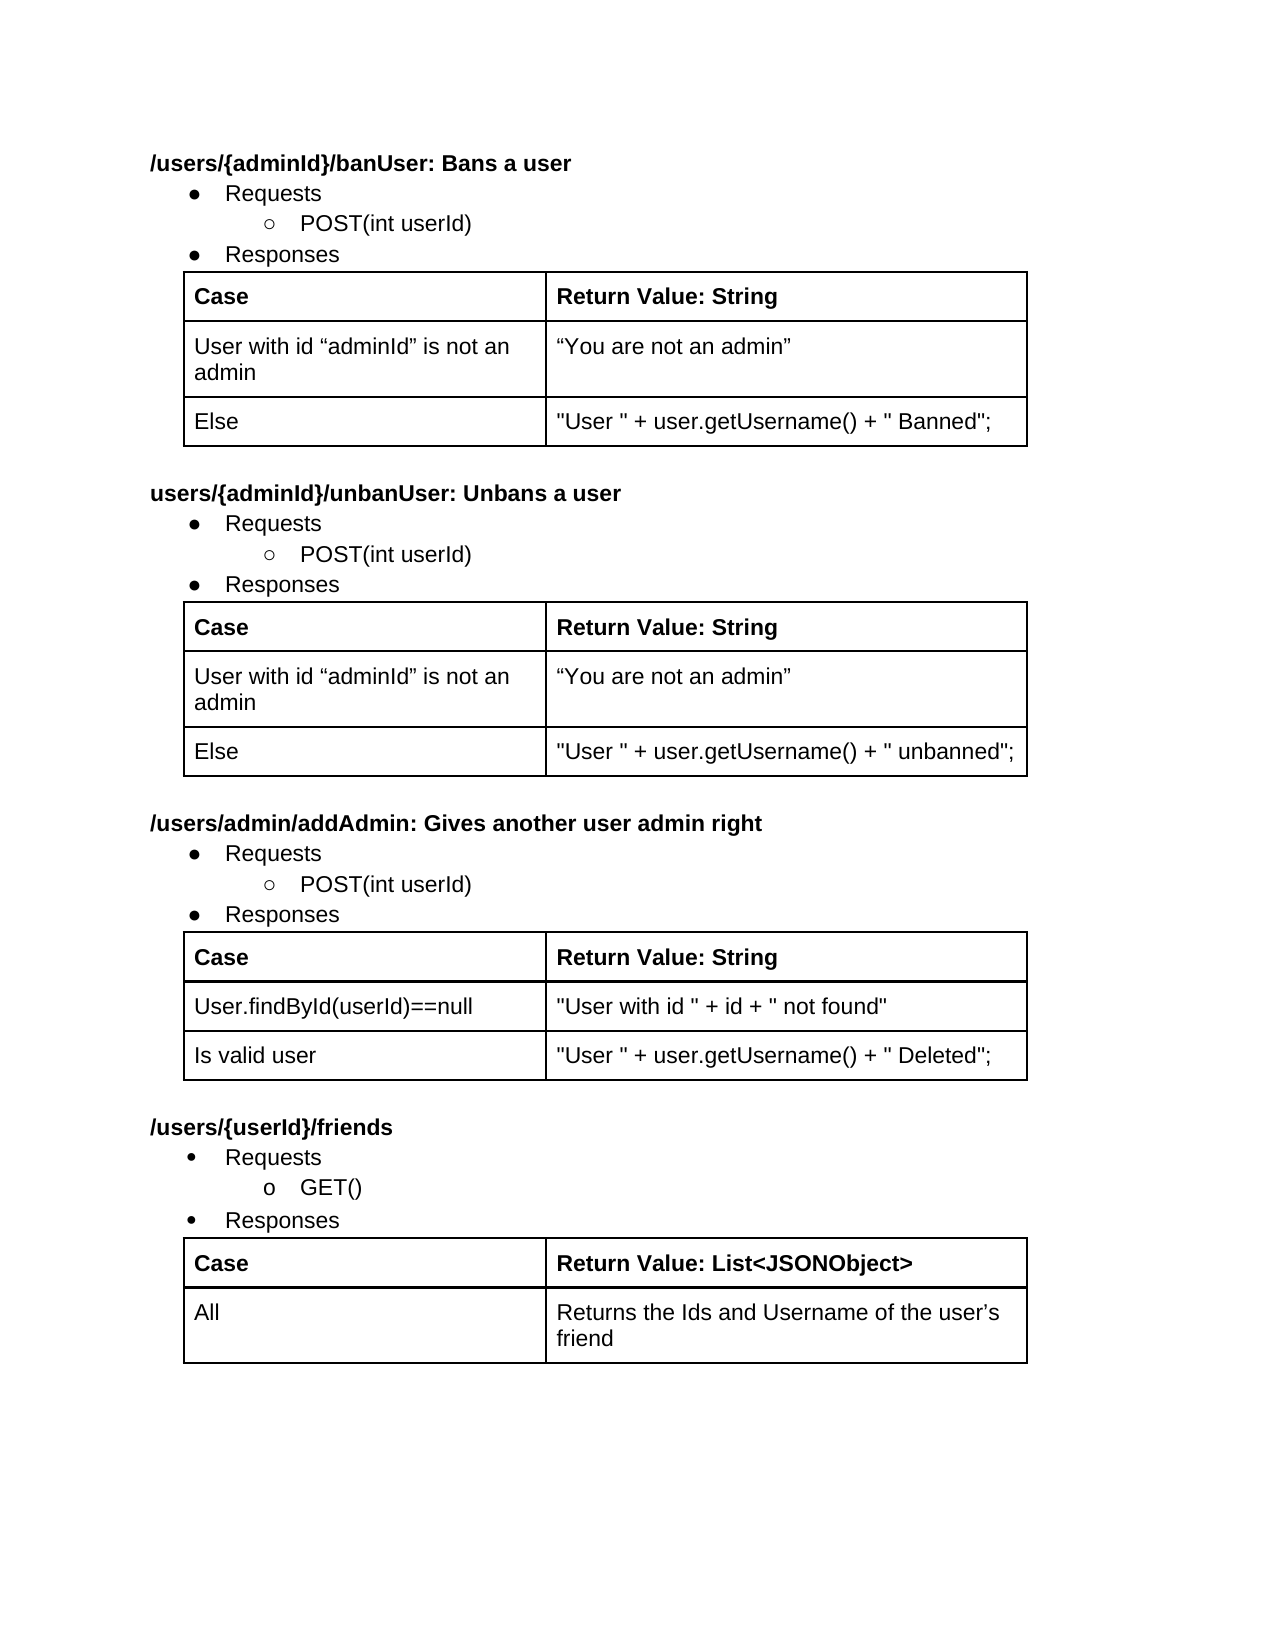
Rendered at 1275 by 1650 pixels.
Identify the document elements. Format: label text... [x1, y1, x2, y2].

table_header Case [185, 933, 545, 980]
table_cell "User " + user.getUsername() + " Banned"; [547, 398, 1026, 445]
table_cell Returns the Ids and Username of the user’s friend [547, 1289, 1026, 1362]
table_cell “You are not an admin” [547, 322, 1026, 396]
table_cell "User with id " + id + " not found" [547, 983, 1026, 1029]
table_header Return Value: String [547, 273, 1026, 320]
table_header Return Value: String [547, 933, 1026, 980]
list POST(int userId) [262, 541, 1125, 567]
table_cell All [185, 1289, 545, 1362]
table_header Return Value: List<JSONObject> [547, 1239, 1026, 1286]
table_cell User.findById(userId)==null [185, 983, 545, 1029]
text /users/admin/addAdmin: Gives another user admin right [150, 810, 1125, 837]
text users/{adminId}/unbanUser: Unbans a user [150, 480, 1125, 506]
text /users/{adminId}/banUser: Bans a user [150, 150, 1125, 176]
table_cell Is valid user [185, 1032, 545, 1079]
list Requests [187, 180, 1125, 207]
list GET() [262, 1174, 1125, 1203]
table_cell User with id “adminId” is not an admin [185, 652, 545, 726]
list Requests [187, 1144, 1125, 1171]
list POST(int userId) [262, 210, 1125, 237]
table_cell "User " + user.getUsername() + " unbanned"; [547, 728, 1026, 775]
table_cell Else [185, 398, 545, 445]
list Requests [187, 510, 1125, 537]
list Responses [187, 1207, 1125, 1233]
table_cell User with id “adminId” is not an admin [185, 322, 545, 396]
list Responses [187, 901, 1125, 927]
list POST(int userId) [262, 871, 1125, 897]
list Responses [187, 571, 1125, 597]
table_header Return Value: String [547, 603, 1026, 650]
text /users/{userId}/friends [150, 1114, 1125, 1140]
list Responses [187, 241, 1125, 267]
table_header Case [185, 1239, 545, 1286]
table_cell "User " + user.getUsername() + " Deleted"; [547, 1032, 1026, 1079]
table_cell Else [185, 728, 545, 775]
table_cell “You are not an admin” [547, 652, 1026, 726]
table_header Case [185, 273, 545, 320]
table_header Case [185, 603, 545, 650]
list Requests [187, 840, 1125, 867]
